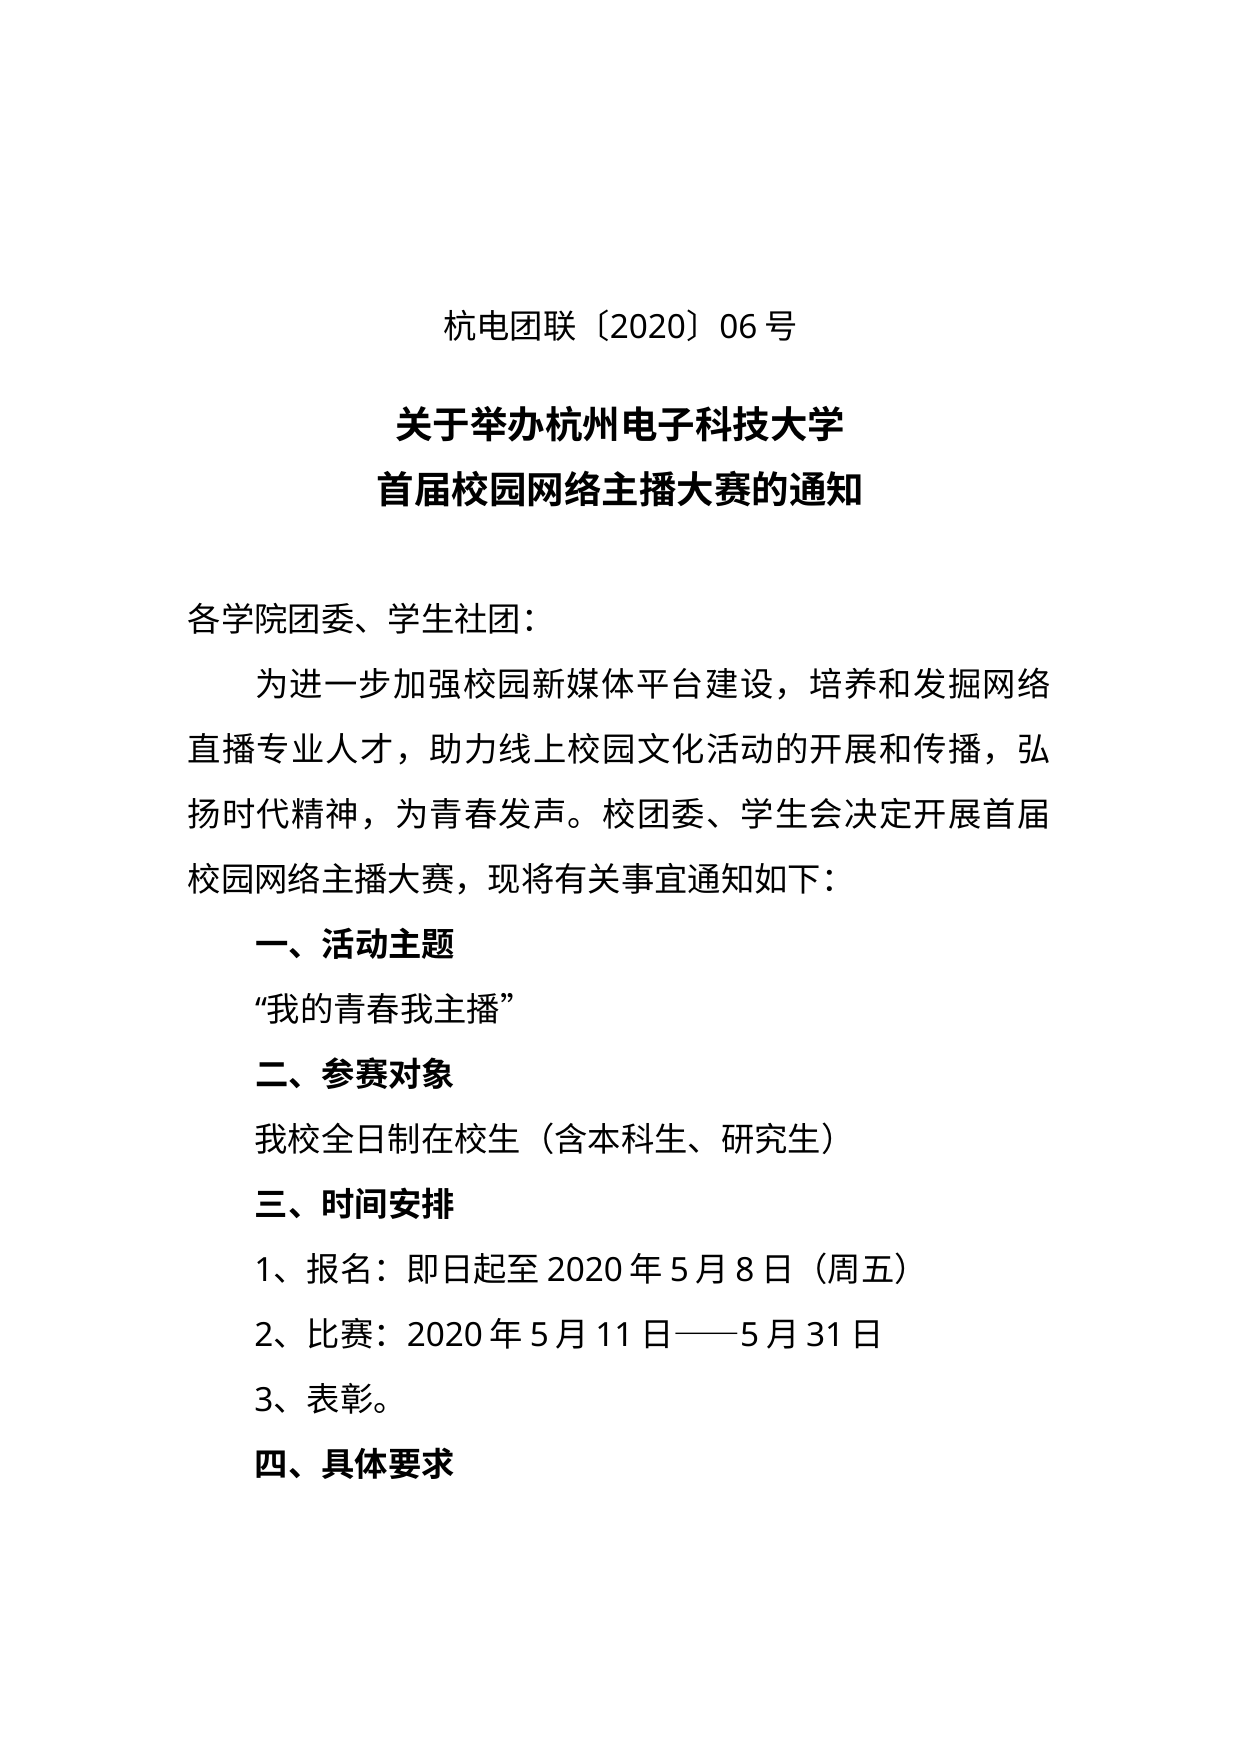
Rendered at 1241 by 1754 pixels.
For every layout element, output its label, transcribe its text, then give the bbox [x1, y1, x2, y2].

text 2、比赛：2020年5月11日——5月31日 [187, 1299, 1053, 1364]
text 二、参赛对象 [187, 1039, 1053, 1104]
text “我的青春我主播” [187, 974, 1053, 1039]
text 杭电团联〔2020〕06号 [187, 292, 1053, 357]
text 1、报名：即日起至2020年5月8日（周五） [187, 1234, 1053, 1299]
text 首届校园网络主播大赛的通知 [187, 454, 1053, 519]
text 为进一步加强校园新媒体平台建设，培养和发掘网络直播专业人才，助力线上校园文化活动的开展和传播，弘扬时代精神，为青春发声。校团委、学生会决定开展首届校园网络主播大赛，现将有关事宜通知如下： [187, 649, 1053, 909]
text 关于举办杭州电子科技大学 [187, 389, 1053, 454]
text 各学院团委、学生社团： [187, 584, 1053, 649]
text 三、时间安排 [187, 1169, 1053, 1234]
text 3、表彰。 [187, 1364, 1053, 1429]
text 一、活动主题 [187, 909, 1053, 974]
text 我校全日制在校生（含本科生、研究生） [187, 1104, 1053, 1169]
text 四、具体要求 [187, 1429, 1053, 1494]
